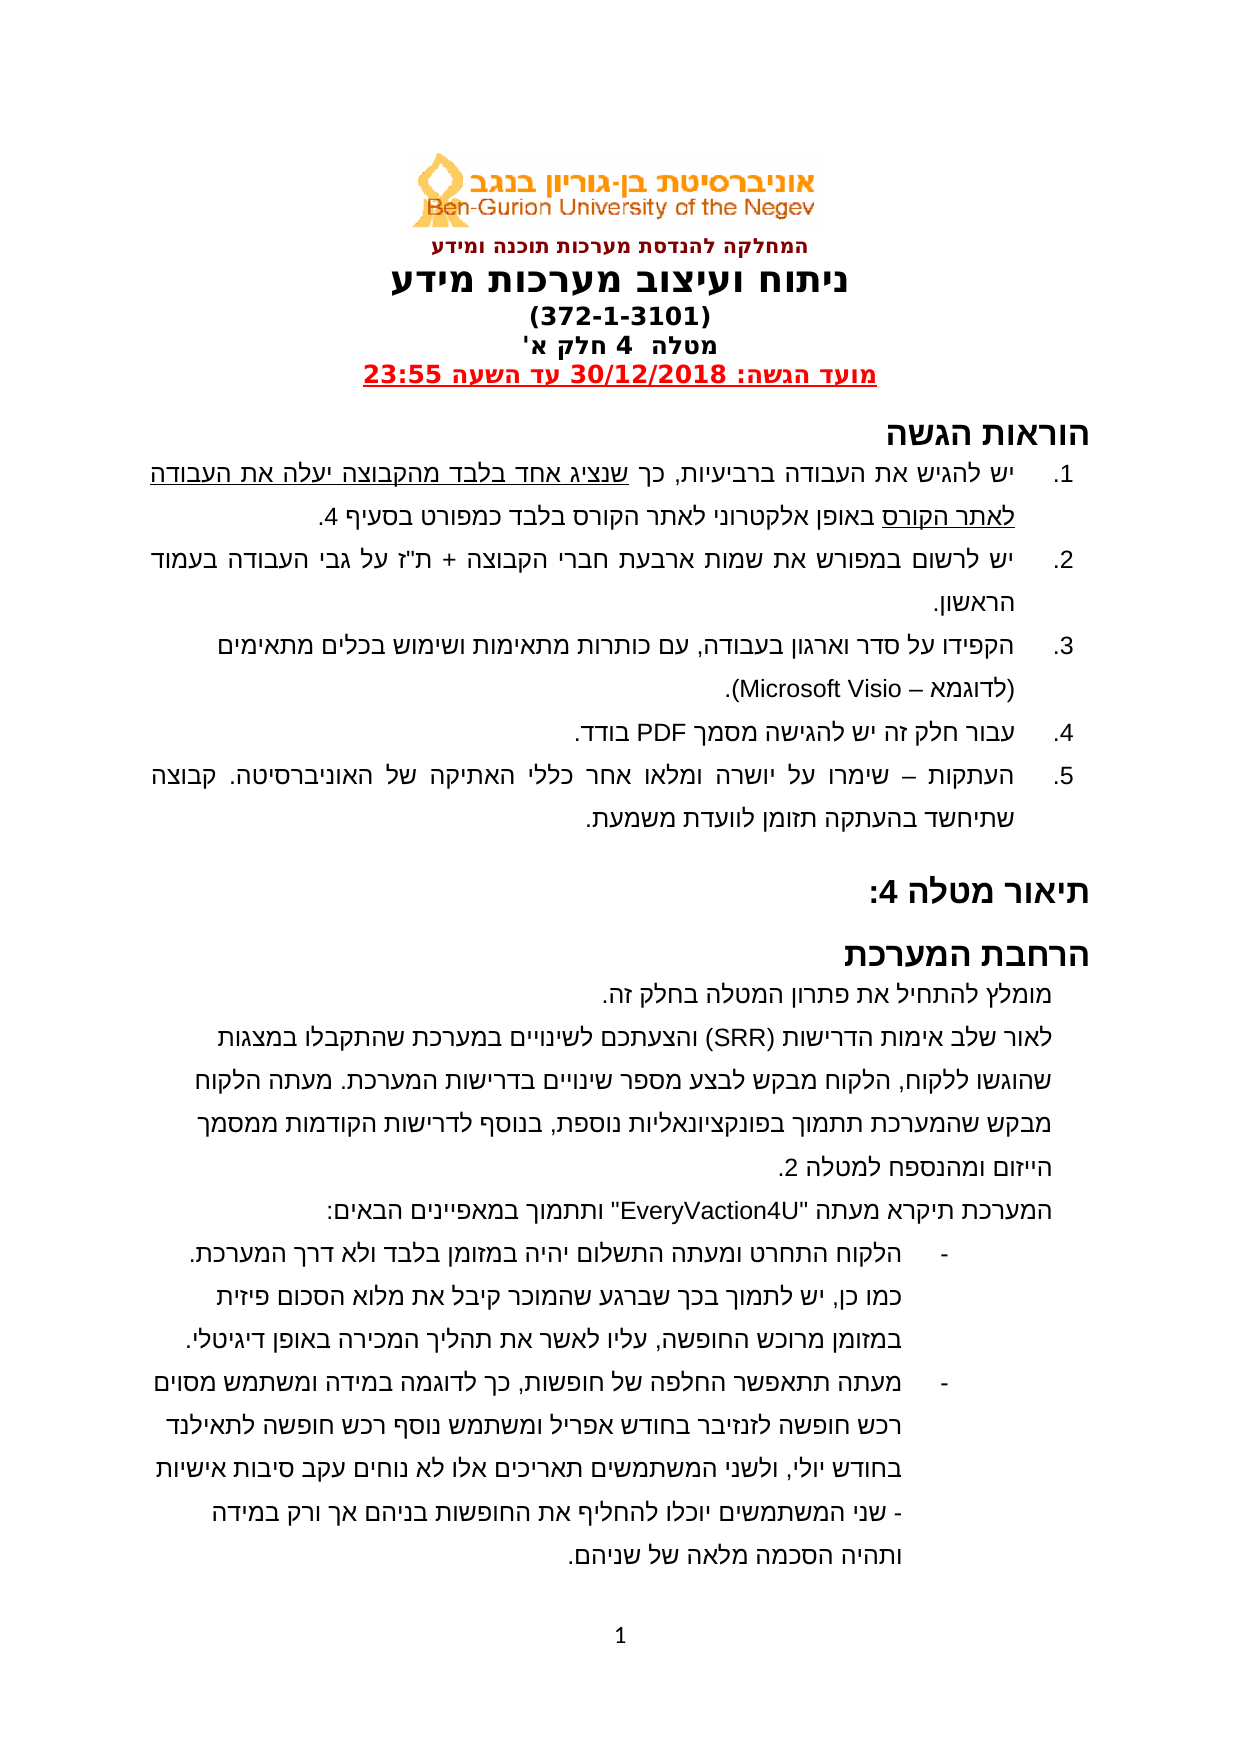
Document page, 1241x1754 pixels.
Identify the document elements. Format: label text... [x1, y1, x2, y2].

subtitle תיאור מטלה 4: [150, 872, 1090, 910]
list מעתה תתאפשר החלפה של חופשות, כך לדוגמה במידה ומשתמש מסוים רכש חופשה לזנזיבר בחודש אפריל ומשתמש נוסף רכש חופשה לתאילנד בחודש יולי, ולשני המשתמשים תאריכים אלו לא נוחים עקב סיבות אישיות - שני המשתמשים יוכלו להחליף את החופשות בניהם אך ורק במידה ותהיה הסכמה מלאה של שניהם. [150, 1368, 940, 1569]
text ניתוח ועיצוב מערכות מידע [150, 258, 1090, 302]
text מועד הגשה: 30/12/2018 עד השעה 23:55 [150, 360, 1090, 389]
list עבור חלק זה יש להגישה מסמך PDF בודד. [150, 718, 1053, 746]
subtitle הרחבת המערכת [150, 935, 1090, 974]
text (372-1-3101) [150, 302, 1090, 331]
list מומלץ להתחיל את פתרון המטלה בחלק זה. [150, 980, 1053, 1009]
list יש להגיש את העבודה ברביעיות, כך שנציג אחד בלבד מהקבוצה יעלה את העבודה לאתר הקורס באופן אלקטרוני לאתר הקורס בלבד כמפורט בסעיף 4. [150, 459, 1053, 531]
text המחלקה להנדסת מערכות תוכנה ומידע [150, 234, 1090, 258]
list הלקוח התחרט ומעתה התשלום יהיה במזומן בלבד ולא דרך המערכת. כמו כן, יש לתמוך בכך שברגע שהמוכר קיבל את מלוא הסכום פיזית במזומן מרוכש החופשה, עליו לאשר את תהליך המכירה באופן דיגיטלי. [150, 1239, 940, 1354]
list הקפידו על סדר וארגון בעבודה, עם כותרות מתאימות ושימוש בכלים מתאימים (לדוגמא – Microsoft Visio). [150, 631, 1053, 703]
list לאור שלב אימות הדרישות (SRR) והצעתכם לשינויים במערכת שהתקבלו במצגות שהוגשו ללקוח, הלקוח מבקש לבצע מספר שינויים בדרישות המערכת. מעתה הלקוח מבקש שהמערכת תתמוך בפונקציונאליות נוספת, בנוסף לדרישות הקודמות ממסמך הייזום ומהנספח למטלה 2. [150, 1023, 1053, 1181]
text המערכת תיקרא מעתה "EveryVaction4U" ותתמוך במאפיינים הבאים: [150, 1196, 1053, 1224]
subtitle הוראות הגשה [150, 414, 1090, 453]
list העתקות – שימרו על יושרה ומלאו אחר כללי האתיקה של האוניברסיטה. קבוצה שתיחשד בהעתקה תזומן לוועדת משמעת. [150, 761, 1053, 833]
list יש לרשום במפורש את שמות ארבעת חברי הקבוצה + ת"ז על גבי העבודה בעמוד הראשון. [150, 545, 1053, 617]
text מטלה 4 חלק א' [150, 331, 1090, 360]
